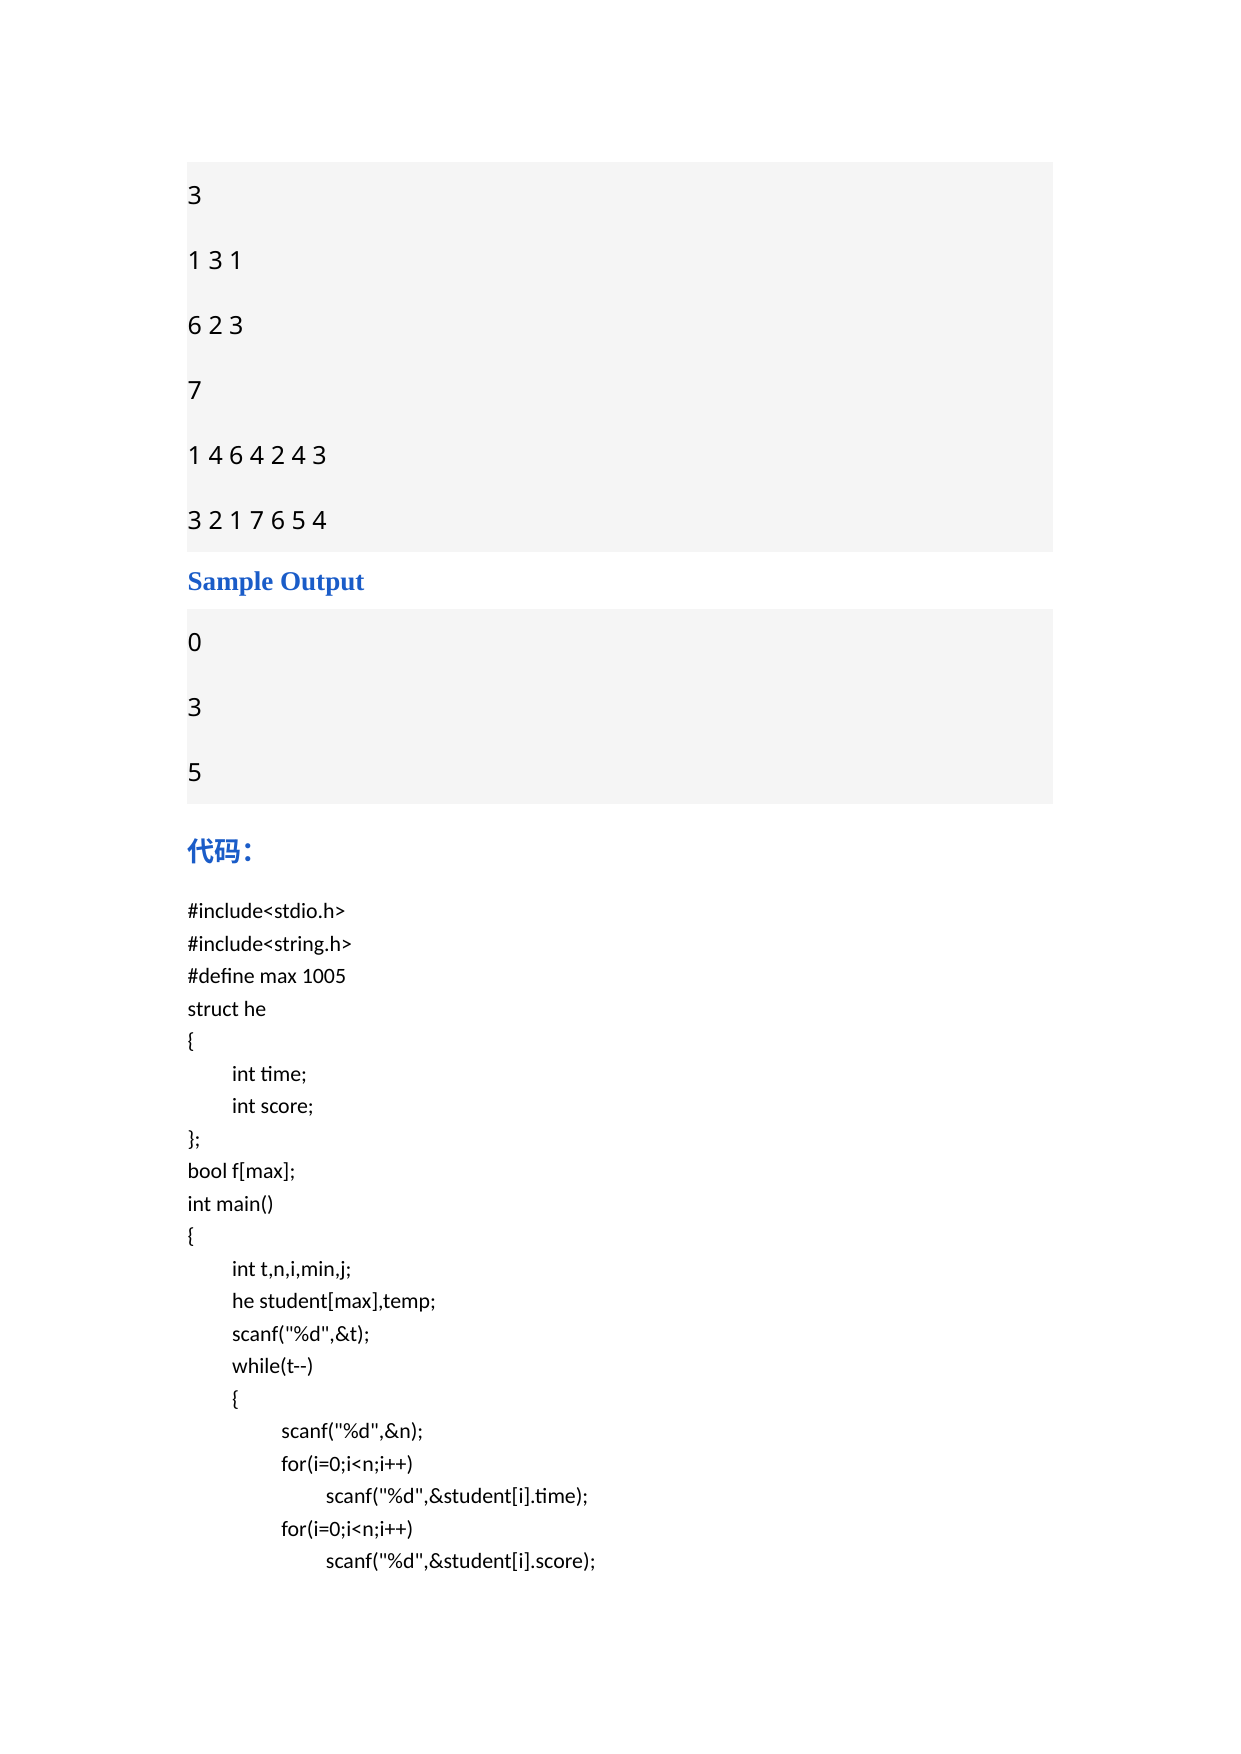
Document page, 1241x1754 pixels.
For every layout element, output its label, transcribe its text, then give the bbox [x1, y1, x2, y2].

text scanf("%d",&t); [187, 1317, 1053, 1349]
text 代码： [187, 817, 1053, 882]
text while(t--) [187, 1349, 1053, 1382]
text int time; [187, 1057, 1053, 1089]
text 3 [187, 674, 1053, 739]
text bool f[max]; [187, 1154, 1053, 1187]
text for(i=0;i<n;i++) [187, 1512, 1053, 1544]
text 5 [187, 739, 1053, 804]
text int score; [187, 1089, 1053, 1122]
text scanf("%d",&student[i].time); [187, 1479, 1053, 1512]
text int main() [187, 1187, 1053, 1219]
text struct he [187, 992, 1053, 1024]
text #include<string.h> [187, 927, 1053, 959]
text scanf("%d",&student[i].score); [187, 1544, 1053, 1577]
text he student[max],temp; [187, 1284, 1053, 1317]
text 1 4 6 4 2 4 3 [187, 422, 1053, 487]
text 1 3 1 [187, 227, 1053, 292]
text { [187, 1219, 1053, 1252]
text #include<stdio.h> [187, 894, 1053, 927]
text scanf("%d",&n); [187, 1414, 1053, 1447]
text }; [187, 1122, 1053, 1154]
text { [187, 1382, 1053, 1414]
text for(i=0;i<n;i++) [187, 1447, 1053, 1479]
text 7 [187, 357, 1053, 422]
text 0 [187, 609, 1053, 674]
text 3 2 1 7 6 5 4 [187, 487, 1053, 552]
text #define max 1005 [187, 959, 1053, 992]
text 6 2 3 [187, 292, 1053, 357]
text 3 [187, 162, 1053, 227]
text int t,n,i,min,j; [187, 1252, 1053, 1284]
text { [187, 1024, 1053, 1057]
text Sample Output [187, 564, 1053, 597]
